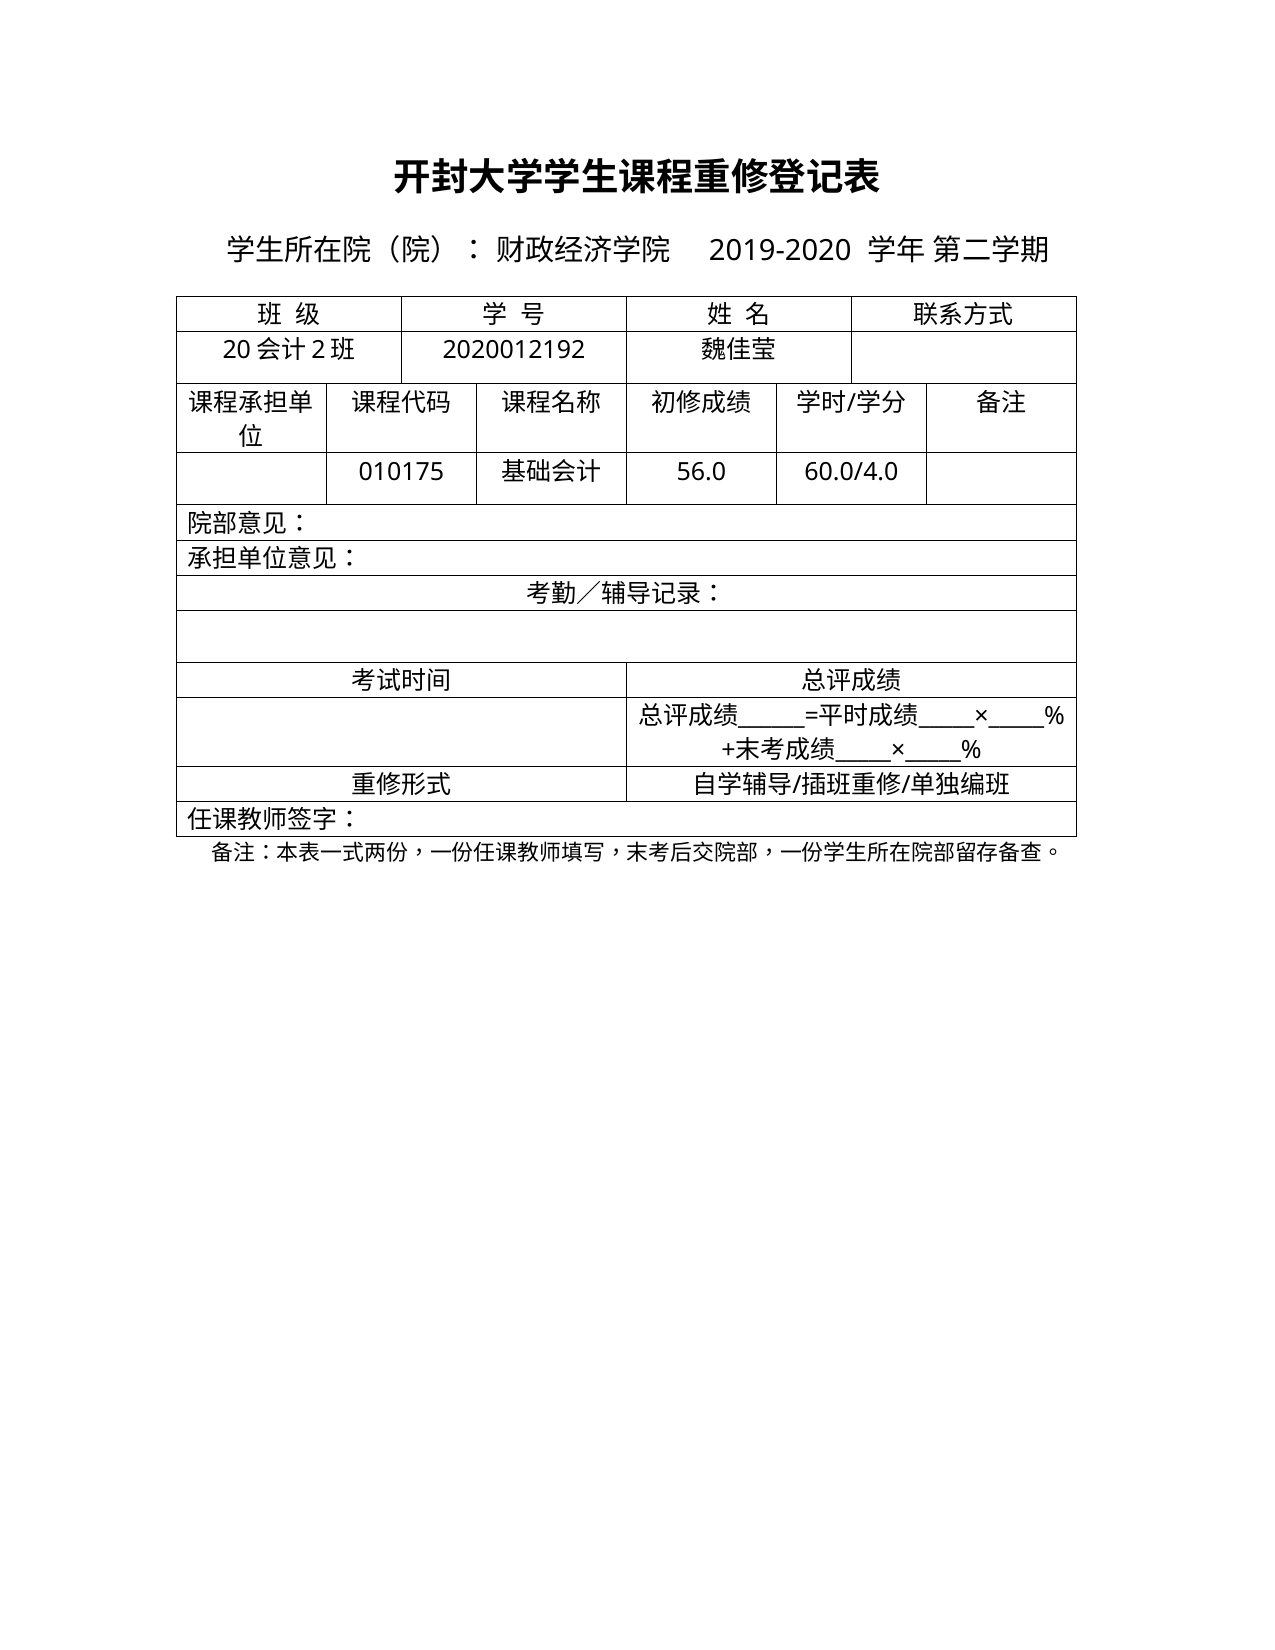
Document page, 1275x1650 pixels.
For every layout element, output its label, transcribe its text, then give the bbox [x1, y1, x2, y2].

table_cell 56.0 [627, 453, 776, 504]
table_header 考试时间 [177, 663, 626, 697]
table_header 院部意见： [177, 505, 1076, 539]
table_header 总评成绩 [627, 663, 1076, 697]
table_header 初修成绩 [627, 384, 776, 452]
table_header 课程代码 [327, 384, 476, 452]
table_cell 重修形式 [177, 767, 626, 801]
table_cell [177, 611, 1076, 662]
table_cell [927, 453, 1076, 504]
table_cell 考勤／辅导记录： [177, 576, 1076, 610]
table_cell [177, 453, 326, 504]
table_cell 魏佳莹 [627, 332, 851, 383]
table_header 姓 名 [627, 297, 851, 331]
table_cell [852, 332, 1076, 383]
table_cell [177, 698, 626, 766]
table_header 任课教师签字： [177, 802, 1076, 836]
table_header 课程承担单位 [177, 384, 326, 452]
text 学生所在院（院）： 财政经济学院 2019-2020 学年 第二学期 [187, 229, 1087, 269]
text 备注：本表一式两份，一份任课教师填写，末考后交院部，一份学生所在院部留存备查。 [187, 837, 1087, 867]
table_header 课程名称 [477, 384, 626, 452]
table_cell 自学辅导/插班重修/单独编班 [627, 767, 1076, 801]
table_header 学 号 [402, 297, 626, 331]
table_cell 20会计2班 [177, 332, 401, 383]
table_cell 60.0/4.0 [777, 453, 926, 504]
table_cell 承担单位意见： [177, 541, 1076, 574]
table_cell 010175 [327, 453, 476, 504]
table_header 备注 [927, 384, 1076, 452]
table_header 联系方式 [852, 297, 1076, 331]
table_cell 总评成绩______=平时成绩_____×_____% +末考成绩_____×_____% [627, 698, 1076, 766]
text 开封大学学生课程重修登记表 [187, 150, 1087, 201]
table_header 班 级 [177, 297, 401, 331]
table_cell 基础会计 [477, 453, 626, 504]
table_cell 2020012192 [402, 332, 626, 383]
table_header 学时/学分 [777, 384, 926, 452]
